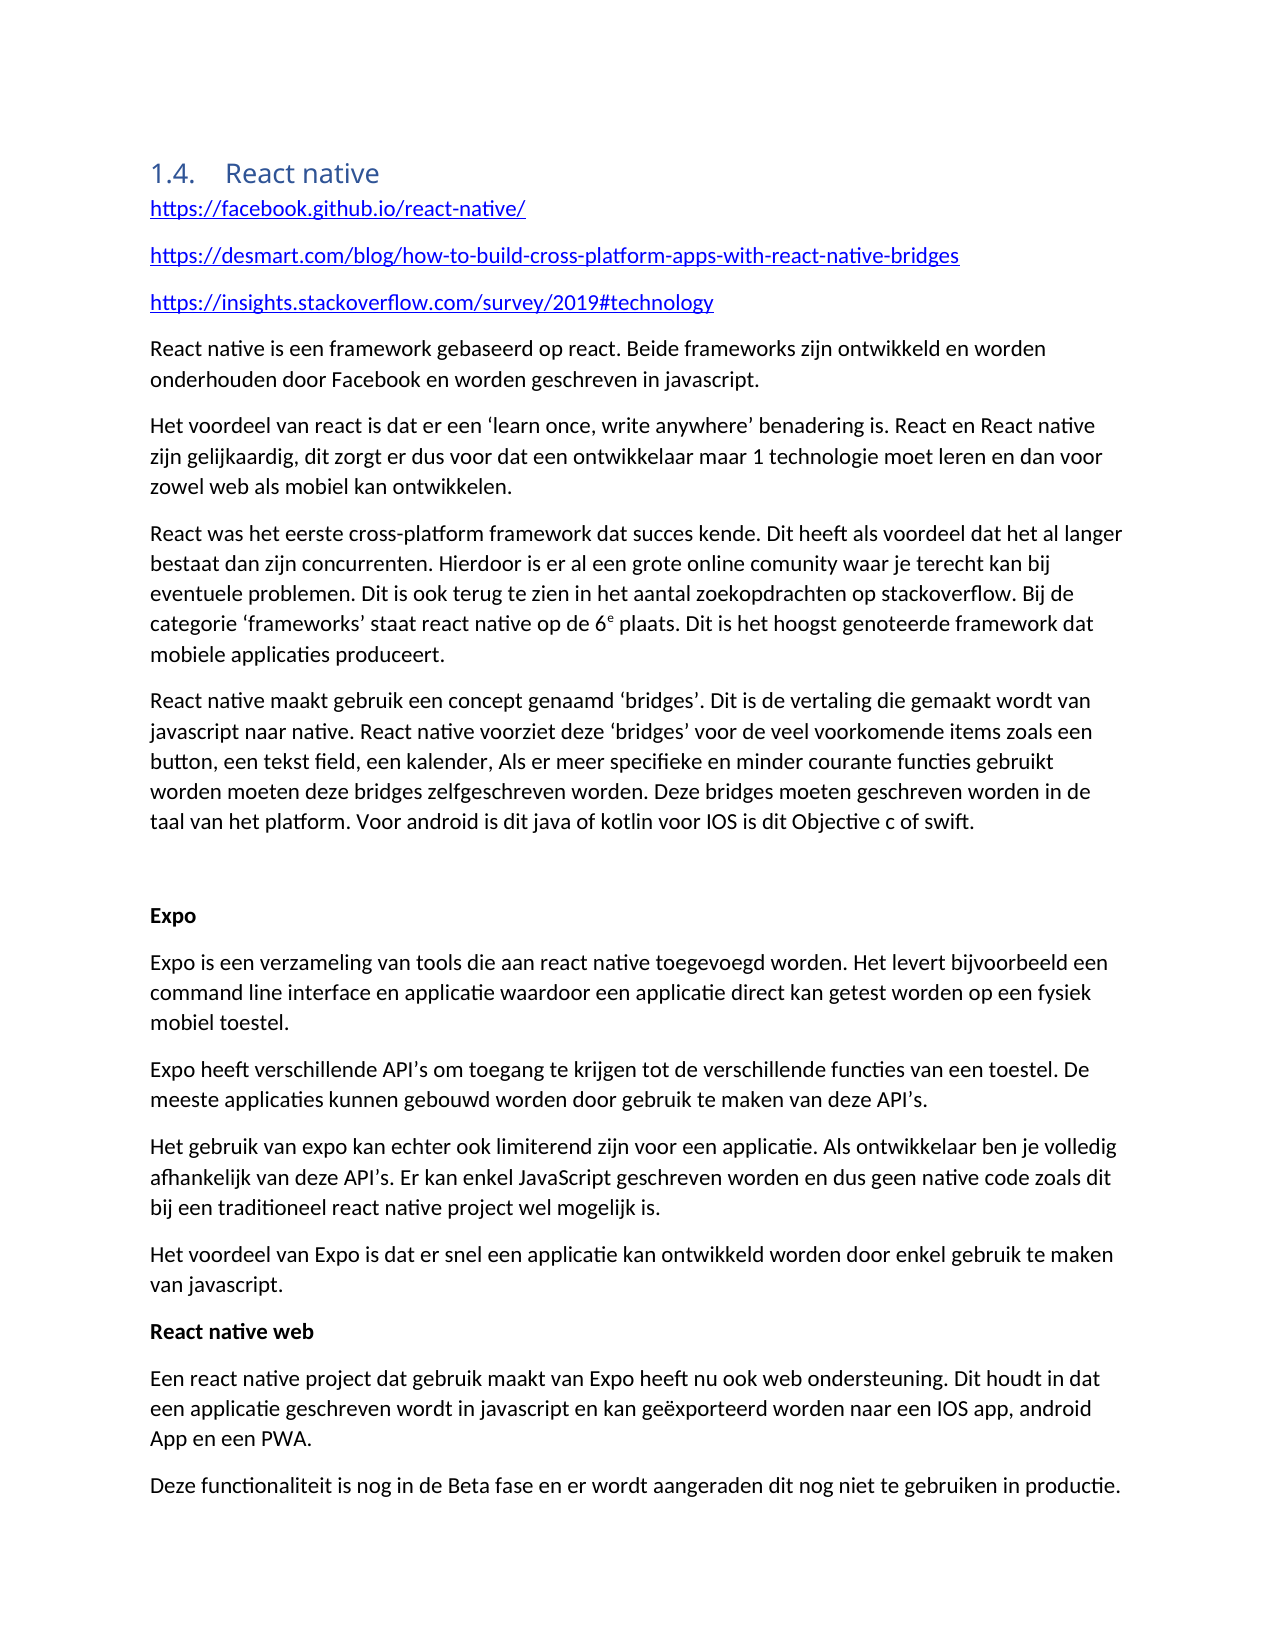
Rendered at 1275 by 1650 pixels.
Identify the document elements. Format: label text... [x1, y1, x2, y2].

text React native maakt gebruik een concept genaamd ‘bridges’. Dit is de vertaling die gemaakt wordt van javascript naar native. React native voorziet deze ‘bridges’ voor de veel voorkomende items zoals een button, een tekst field, een kalender, Als er meer specifieke en minder courante functies gebruikt worden moeten deze bridges zelfgeschreven worden. Deze bridges moeten geschreven worden in de taal van het platform. Voor android is dit java of kotlin voor IOS is dit Objective c of swift. [150, 687, 1125, 836]
text Het voordeel van react is dat er een ‘learn once, write anywhere’ benadering is. React en React native zijn gelijkaardig, dit zorgt er dus voor dat een ontwikkelaar maar 1 technologie moet leren en dan voor zowel web als mobiel kan ontwikkelen. [150, 412, 1125, 500]
text Deze functionaliteit is nog in de Beta fase en er wordt aangeraden dit nog niet te gebruiken in productie. [150, 1471, 1125, 1499]
text React native is een framework gebaseerd op react. Beide frameworks zijn ontwikkeld en worden onderhouden door Facebook en worden geschreven in javascript. [150, 334, 1125, 393]
text Een react native project dat gebruik maakt van Expo heeft nu ook web ondersteuning. Dit houdt in dat een applicatie geschreven wordt in javascript en kan geëxporteerd worden naar een IOS app, android App en een PWA. [150, 1364, 1125, 1452]
text Het gebruik van expo kan echter ook limiterend zijn voor een applicatie. Als ontwikkelaar ben je volledig afhankelijk van deze API’s. Er kan enkel JavaScript geschreven worden en dus geen native code zoals dit bij een traditioneel react native project wel mogelijk is. [150, 1132, 1125, 1221]
text Expo heeft verschillende API’s om toegang te krijgen tot de verschillende functies van een toestel. De meeste applicaties kunnen gebouwd worden door gebruik te maken van deze API’s. [150, 1055, 1125, 1114]
text Expo [150, 901, 1125, 929]
text Het voordeel van Expo is dat er snel een applicatie kan ontwikkeld worden door enkel gebruik te maken van javascript. [150, 1240, 1125, 1298]
text React was het eerste cross-platform framework dat succes kende. Dit heeft als voordeel dat het al langer bestaat dan zijn concurrenten. Hierdoor is er al een grote online comunity waar je terecht kan bij eventuele problemen. Dit is ook terug te zien in het aantal zoekopdrachten op stackoverflow. Bij de categorie ‘frameworks’ staat react native op de 6e plaats. Dit is het hoogst genoteerde framework dat mobiele applicaties produceert. [150, 519, 1125, 668]
text https://insights.stackoverflow.com/survey/2019#technology [150, 288, 1125, 316]
text https://facebook.github.io/react-native/ [150, 194, 1125, 222]
text React native web [150, 1317, 1125, 1345]
subtitle React native [150, 154, 1125, 191]
text Expo is een verzameling van tools die aan react native toegevoegd worden. Het levert bijvoorbeeld een command line interface en applicatie waardoor een applicatie direct kan getest worden op een fysiek mobiel toestel. [150, 948, 1125, 1037]
text https://desmart.com/blog/how-to-build-cross-platform-apps-with-react-native-bridges [150, 241, 1125, 269]
